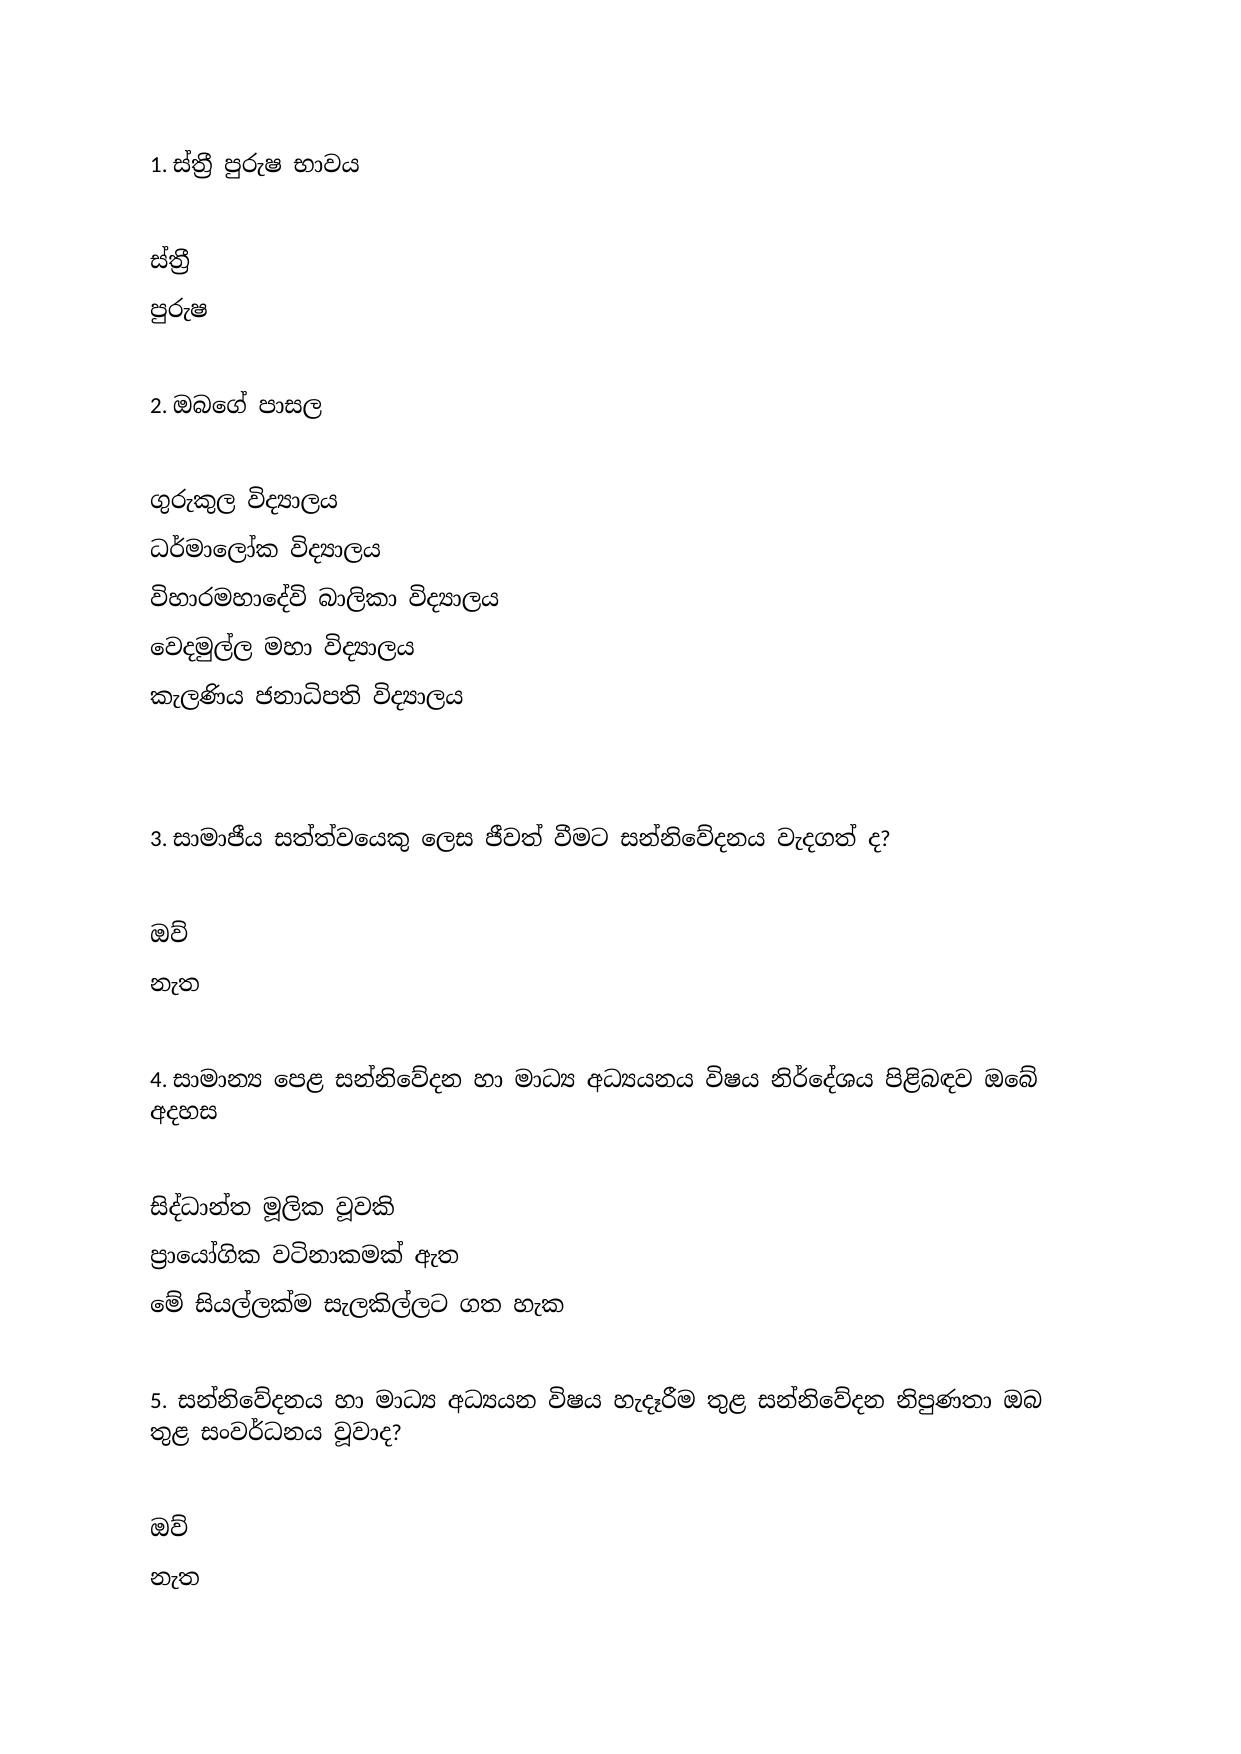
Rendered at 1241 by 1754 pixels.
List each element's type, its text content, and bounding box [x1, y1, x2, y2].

text වෙදමුල්ල මහා විද්‍යාලය [150, 633, 1090, 662]
text මේ සියල්ලක්ම සැලකිල්ලට ගත හැක [150, 1290, 1090, 1320]
text 3. සාමාජීය සත්ත්වයෙකු ලෙස ජීවත් වීමට සන්නිවේදනය වැදගත් ද? [150, 824, 1090, 854]
text ප්‍රායෝගික වටිනාකමක් ඇත [150, 1241, 1090, 1271]
text පුරුෂ [150, 294, 1090, 324]
text සිද්ධාන්ත මූලික වූවකි [150, 1192, 1090, 1222]
text 5. සන්නිවේදනය හා මාධ්‍ය අධ්‍යයන විෂය හැදෑරීම තුළ සන්නිවේදන නිපුණතා ඔබ තුළ සංවර්ධනය වූවාද? [150, 1386, 1090, 1448]
text විහාරමහාදේවි බාලිකා විද්‍යාලය [150, 584, 1090, 614]
text ඔව් [150, 920, 1090, 950]
text ඔව් [150, 1514, 1090, 1543]
text නැත [150, 969, 1090, 998]
text නැත [150, 1562, 1090, 1592]
text ස්ත්‍රී [150, 246, 1090, 276]
text 4. සාමාන්‍ය පෙළ සන්නිවේදන හා මාධ්‍ය අධ්‍යයනය විෂය නිර්දේශය පිළිබඳව ඔබේ අදහස [150, 1064, 1090, 1126]
text 2. ඔබගේ පාසල [150, 390, 1090, 420]
text කැලණිය ජනාධිපති විද්‍යාලය [150, 681, 1090, 711]
text 1. ස්ත්‍රී පුරුෂ භාවය [150, 150, 1090, 180]
text ගුරුකුල විද්‍යාලය [150, 486, 1090, 516]
text ධර්මාලෝක විද්‍යාලය [150, 535, 1090, 565]
